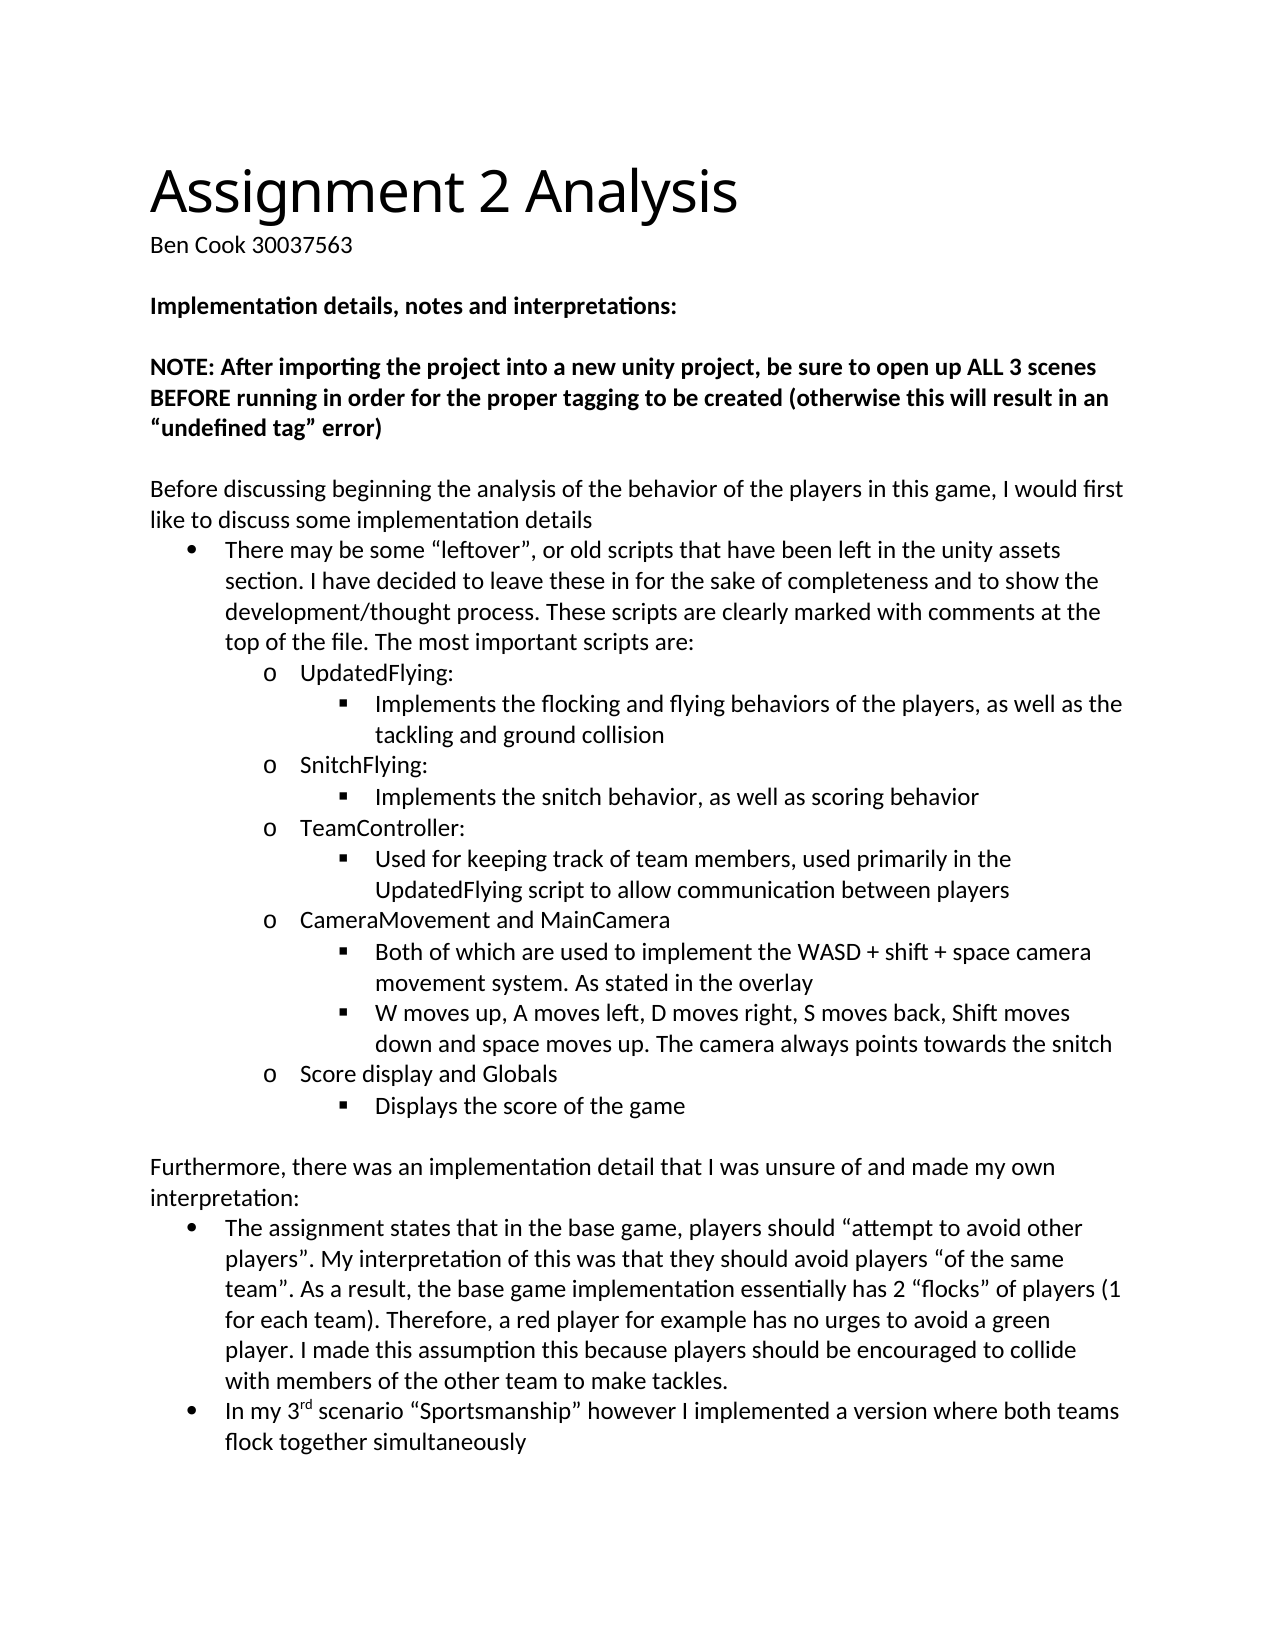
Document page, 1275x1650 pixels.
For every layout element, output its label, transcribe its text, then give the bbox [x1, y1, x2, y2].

list The assignment states that in the base game, players should “attempt to avoid other players”. My interpretation of this was that they should avoid players “of the same team”. As a result, the base game implementation essentially has 2 “flocks” of players (1 for each team). Therefore, a red player for example has no urges to avoid a green player. I made this assumption this because players should be encouraged to collide with members of the other team to make tackles. [187, 1212, 1125, 1396]
text NOTE: After importing the project into a new unity project, be sure to open up ALL 3 scenes BEFORE running in order for the proper tagging to be created (otherwise this will result in an “undefined tag” error) [150, 352, 1125, 443]
text Implementation details, notes and interpretations: [150, 291, 1125, 321]
text Furthermore, there was an implementation detail that I was unsure of and made my own interpretation: [150, 1151, 1125, 1212]
list SnitchFlying: [262, 749, 1125, 781]
list CameraMovement and MainCamera [262, 905, 1125, 936]
list Displays the score of the game [337, 1090, 1125, 1121]
list There may be some “leftover”, or old scripts that have been left in the unity assets section. I have decided to leave these in for the sake of completeness and to show the development/thought process. These scripts are clearly marked with comments at the top of the file. The most important scripts are: [187, 535, 1125, 657]
list Implements the snitch behavior, as well as scoring behavior [337, 781, 1125, 812]
list UpdatedFlying: [262, 657, 1125, 688]
list W moves up, A moves left, D moves right, S moves back, Shift moves down and space moves up. The camera always points towards the snitch [337, 997, 1125, 1058]
list Score display and Globals [262, 1058, 1125, 1090]
list In my 3rd scenario “Sportsmanship” however I implemented a version where both teams flock together simultaneously [187, 1396, 1125, 1457]
list Used for keeping track of team members, used primarily in the UpdatedFlying script to allow communication between players [337, 844, 1125, 905]
text Before discussing beginning the analysis of the behavior of the players in this game, I would first like to discuss some implementation details [150, 474, 1125, 535]
list Implements the flocking and flying behaviors of the players, as well as the tackling and ground collision [337, 688, 1125, 749]
list TeamController: [262, 812, 1125, 844]
list Both of which are used to implement the WASD + shift + space camera movement system. As stated in the overlay [337, 936, 1125, 997]
text Ben Cook 30037563 [150, 229, 1125, 260]
title Assignment 2 Analysis [150, 150, 1125, 229]
